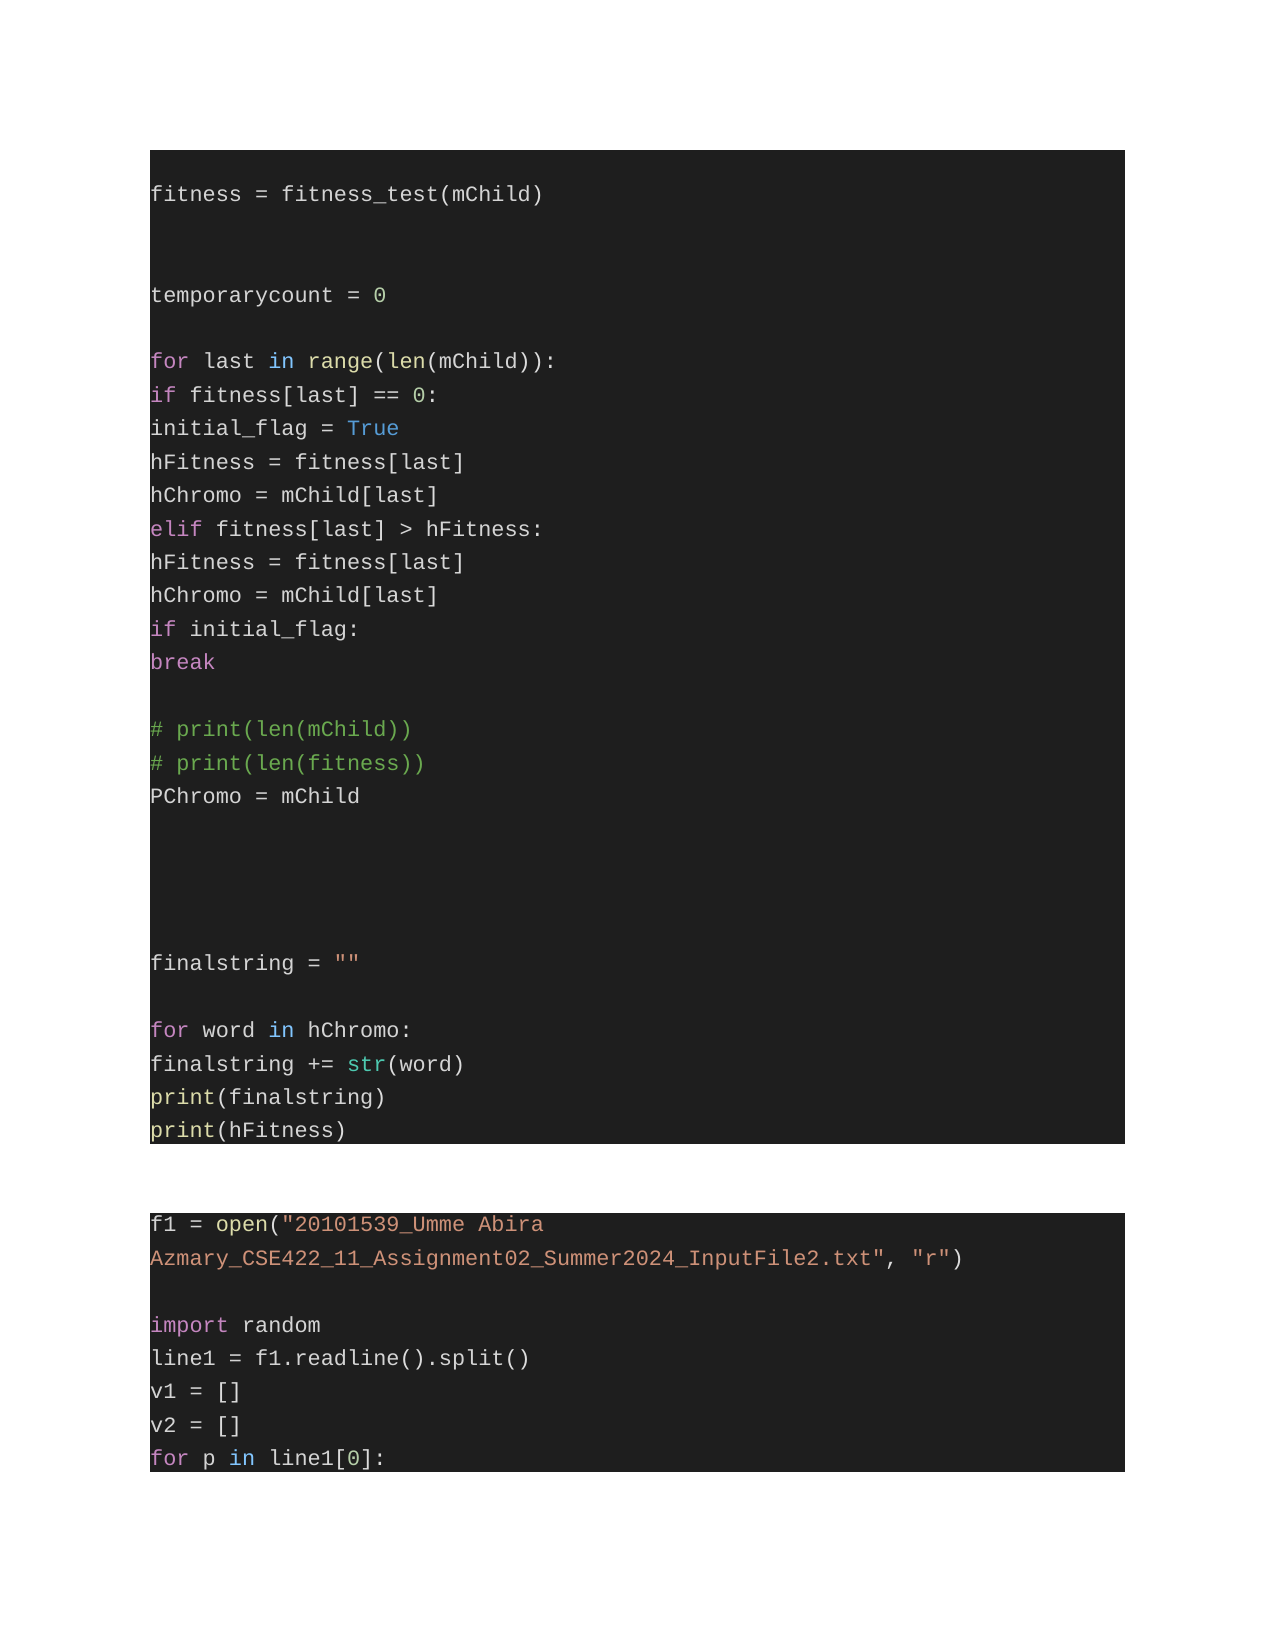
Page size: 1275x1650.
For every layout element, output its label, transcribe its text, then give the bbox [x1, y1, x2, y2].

text for p in line1[0]: [150, 1448, 1125, 1472]
text elif fitness[last] > hFitness: [150, 518, 1125, 543]
text for last in range(len(mChild)): [150, 351, 1125, 375]
text finalstring = "" [150, 952, 1125, 977]
text v1 = [] [150, 1381, 1125, 1406]
text PChromo = mChild [150, 785, 1125, 810]
text f1 = open("20101539_Umme Abira Azmary_CSE422_11_Assignment02_Summer2024_InputFile2.txt", "r") [150, 1213, 1125, 1272]
text temporarycount = 0 [150, 284, 1125, 308]
text for word in hChromo: [150, 1019, 1125, 1044]
text hFitness = fitness[last] [150, 551, 1125, 576]
text finalstring += str(word) [150, 1053, 1125, 1078]
text break [150, 652, 1125, 676]
text # print(len(mChild)) [150, 718, 1125, 743]
text if initial_flag: [150, 618, 1125, 643]
text hChromo = mChild[last] [150, 585, 1125, 609]
text v2 = [] [150, 1414, 1125, 1439]
text print(finalstring) [150, 1086, 1125, 1111]
text # print(len(fitness)) [150, 752, 1125, 777]
text hFitness = fitness[last] [150, 451, 1125, 476]
text line1 = f1.readline().split() [150, 1347, 1125, 1372]
text hChromo = mChild[last] [150, 484, 1125, 509]
text import random [150, 1314, 1125, 1339]
text print(hFitness) [150, 1120, 1125, 1144]
text fitness = fitness_test(mChild) [150, 183, 1125, 208]
text initial_flag = True [150, 417, 1125, 442]
text if fitness[last] == 0: [150, 384, 1125, 409]
